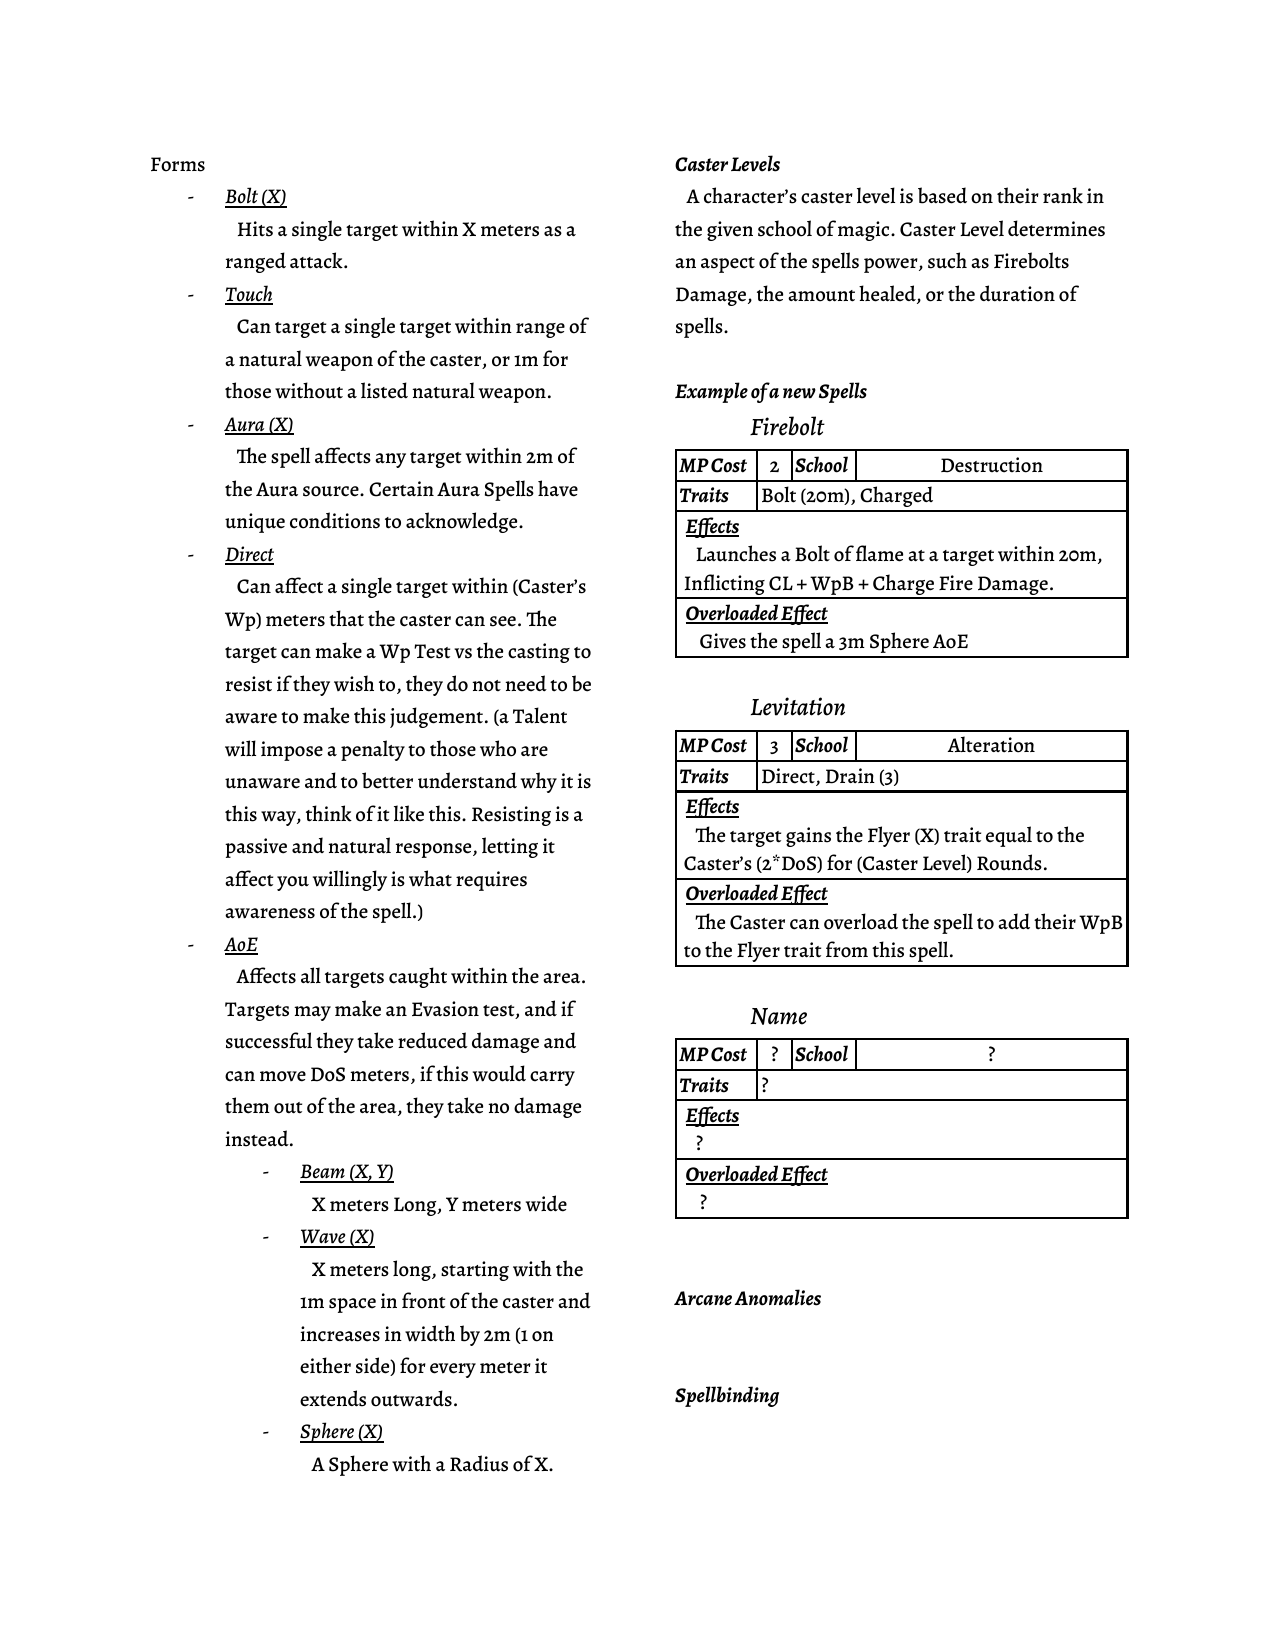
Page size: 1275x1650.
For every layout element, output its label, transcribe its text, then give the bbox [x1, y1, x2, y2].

table_header MP Cost [677, 732, 756, 760]
text Spellbinding [675, 1381, 1125, 1409]
text X meters long, starting with the 1m space in front of the caster and increases in width by 2m (1 on either side) for every meter it extends outwards. [300, 1255, 600, 1413]
table_cell ? [758, 1071, 1126, 1099]
text Hits a single target within X meters as a ranged attack. [225, 215, 600, 276]
list Touch [187, 280, 600, 308]
list Beam (X, Y) [262, 1157, 600, 1186]
text Name [675, 999, 1125, 1033]
list Wave (X) [262, 1222, 600, 1251]
table_header School [793, 451, 855, 479]
text Arcane Anomalies [675, 1284, 1125, 1312]
table_cell Bolt (20m), Charged [758, 482, 1126, 510]
text Can affect a single target within (Caster’s Wp) meters that the caster can see. The target can make a Wp Test vs the casting to resist if they wish to, they do not need to be aware to make this judgement. (a Talent will impose a penalty to those who are unaware and to better understand why it is this way, think of it like this. Resisting is a passive and natural response, letting it affect you willingly is what requires awareness of the spell.) [225, 572, 600, 926]
table_header ? [758, 1040, 791, 1069]
table_cell Overloaded Effect ? [677, 1160, 1126, 1217]
list Direct [187, 540, 600, 568]
table_cell Overloaded Effect The Caster can overload the spell to add their WpB to the Flyer trait from this spell. [677, 880, 1126, 964]
text A Sphere with a Radius of X. [300, 1450, 600, 1478]
table_header Alteration [857, 732, 1126, 760]
table_cell Overloaded Effect Gives the spell a 3m Sphere AoE [677, 599, 1126, 656]
list Bolt (X) [187, 182, 600, 211]
table_header MP Cost [677, 1040, 756, 1069]
list Sphere (X) [262, 1417, 600, 1446]
table_cell Traits [677, 482, 756, 510]
table_cell Direct, Drain (3) [758, 762, 1126, 790]
text X meters Long, Y meters wide [300, 1190, 600, 1218]
table_header 2 [758, 451, 791, 479]
text The spell affects any target within 2m of the Aura source. Certain Aura Spells have unique conditions to acknowledge. [225, 442, 600, 536]
text A character’s caster level is based on their rank in the given school of magic. Caster Level determines an aspect of the spells power, such as Firebolts Damage, the amount healed, or the duration of spells. [675, 182, 1125, 341]
text Affects all targets caught within the area. Targets may make an Evasion test, and if successful they take reduced damage and can move DoS meters, if this would carry them out of the area, they take no damage instead. [225, 962, 600, 1153]
text Caster Levels [675, 150, 1125, 178]
table_header Destruction [857, 451, 1126, 479]
table_header MP Cost [677, 451, 756, 479]
table_header School [793, 732, 855, 760]
table_header School [793, 1040, 855, 1069]
table_header 3 [758, 732, 791, 760]
table_cell Effects Launches a Bolt of flame at a target within 20m, Inflicting CL + WpB + Charge Fire Damage. [677, 512, 1126, 597]
text Can target a single target within range of a natural weapon of the caster, or 1m for those without a listed natural weapon. [225, 312, 600, 406]
table_cell Traits [677, 1071, 756, 1099]
text Forms [150, 150, 600, 178]
text Levitation [675, 690, 1125, 724]
table_cell Effects ? [677, 1101, 1126, 1158]
table_cell Traits [677, 762, 756, 790]
list Aura (X) [187, 410, 600, 438]
text Example of a new Spells [675, 377, 1125, 406]
table_header ? [857, 1040, 1126, 1069]
text Firebolt [675, 410, 1125, 444]
table_cell Effects The target gains the Flyer (X) trait equal to the Caster’s (2*DoS) for (Caster Level) Rounds. [677, 793, 1126, 877]
list AoE [187, 930, 600, 958]
